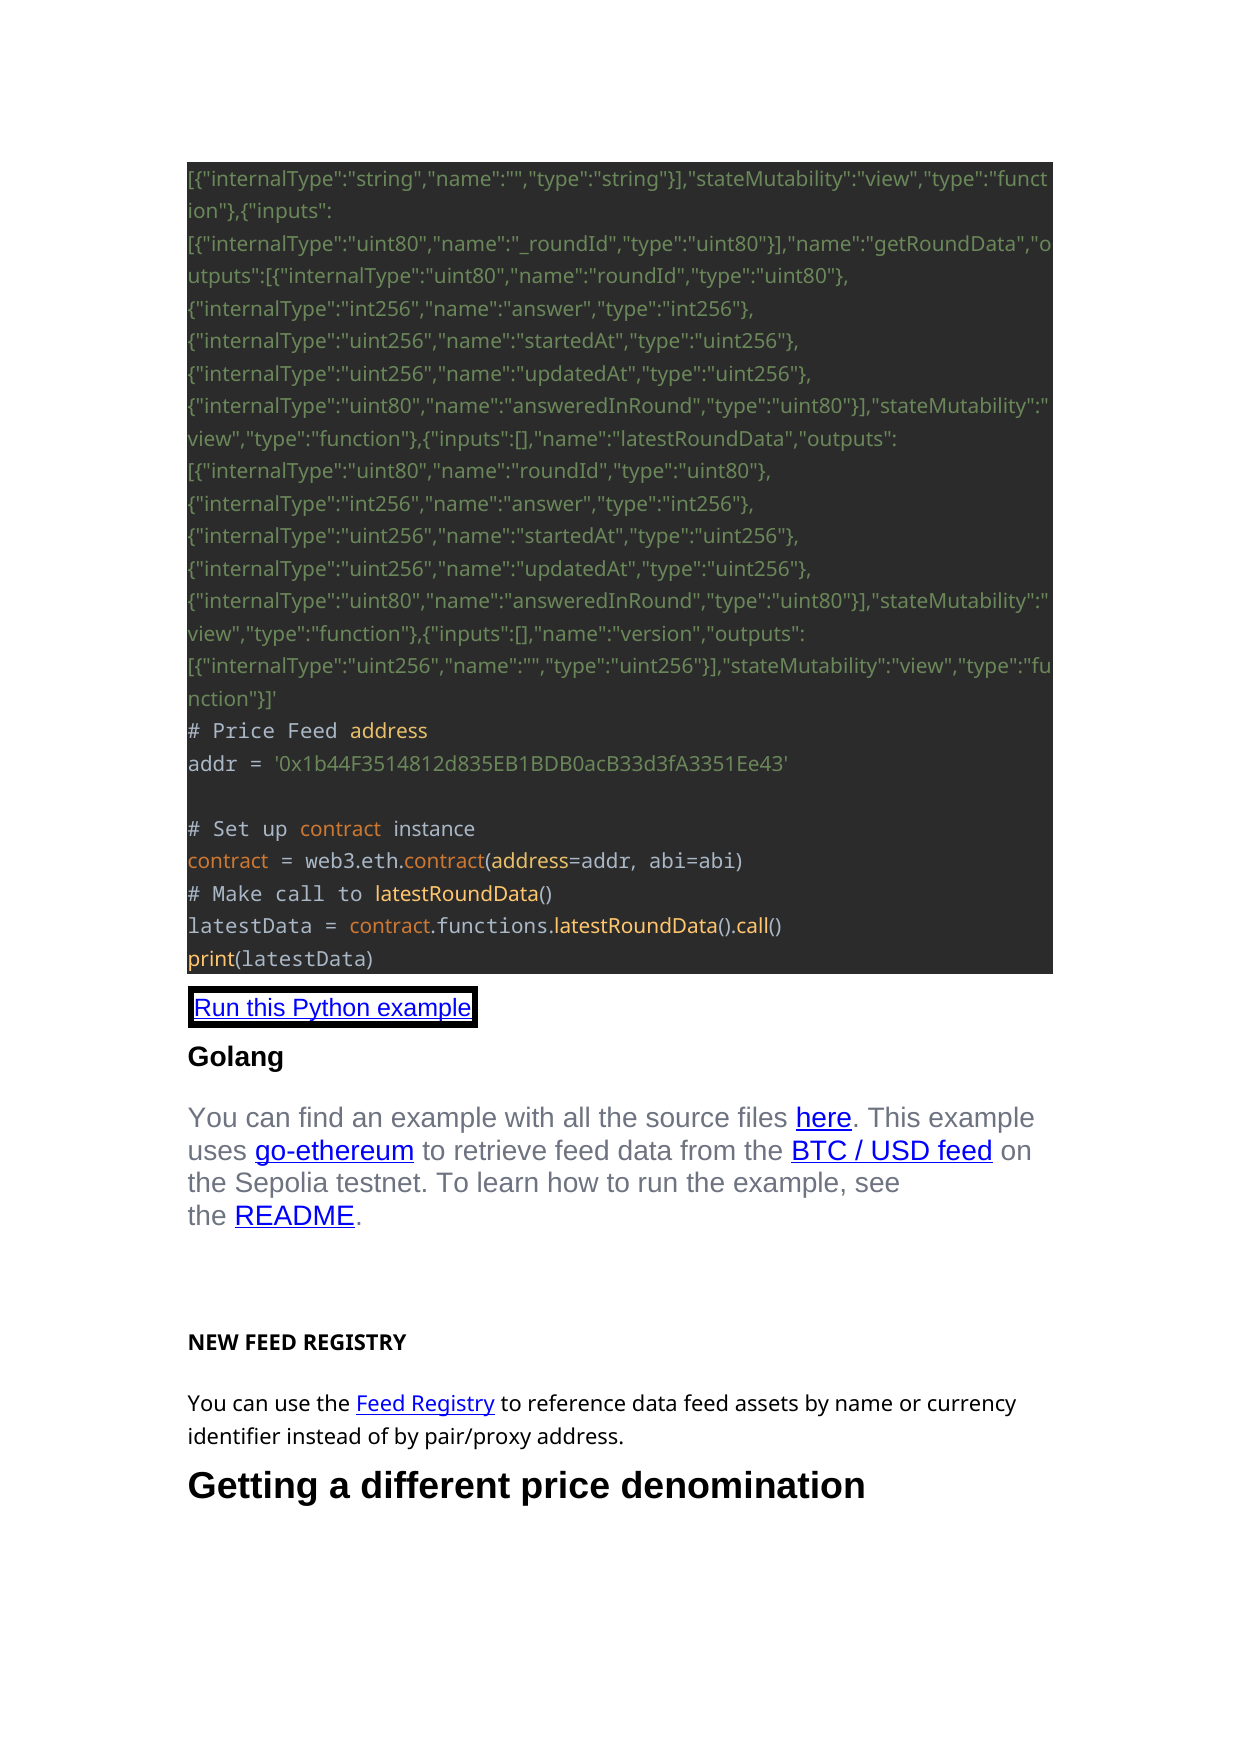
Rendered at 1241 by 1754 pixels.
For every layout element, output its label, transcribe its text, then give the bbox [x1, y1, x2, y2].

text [187, 162, 1053, 714]
text You can find an example with all the source files here. This example uses go-ethereum to retrieve feed data from the BTC / USD feed on the Sepolia testnet. To learn how to run the example, see the README. [187, 1101, 1053, 1231]
text # Set up contract instance [187, 812, 1053, 844]
text Golang [187, 1039, 1053, 1072]
text latestData = contract.functions.latestRoundData().call() [187, 909, 1053, 942]
text addr = '0x1b44F3514812d835EB1BDB0acB33d3fA3351Ee43' [187, 747, 1053, 779]
text Getting a different price denomination [187, 1452, 1053, 1517]
text Run this Python example [187, 974, 1053, 1039]
text contract = web3.eth.contract(address=addr, abi=abi) [187, 844, 1053, 877]
text print(latestData) [187, 942, 1053, 974]
text # Make call to latestRoundData() [187, 877, 1053, 909]
text # Price Feed address [187, 714, 1053, 747]
text You can use the Feed Registry to reference data feed assets by name or currency identifier instead of by pair/proxy address. [187, 1387, 1053, 1452]
text NEW FEED REGISTRY [187, 1325, 1053, 1358]
